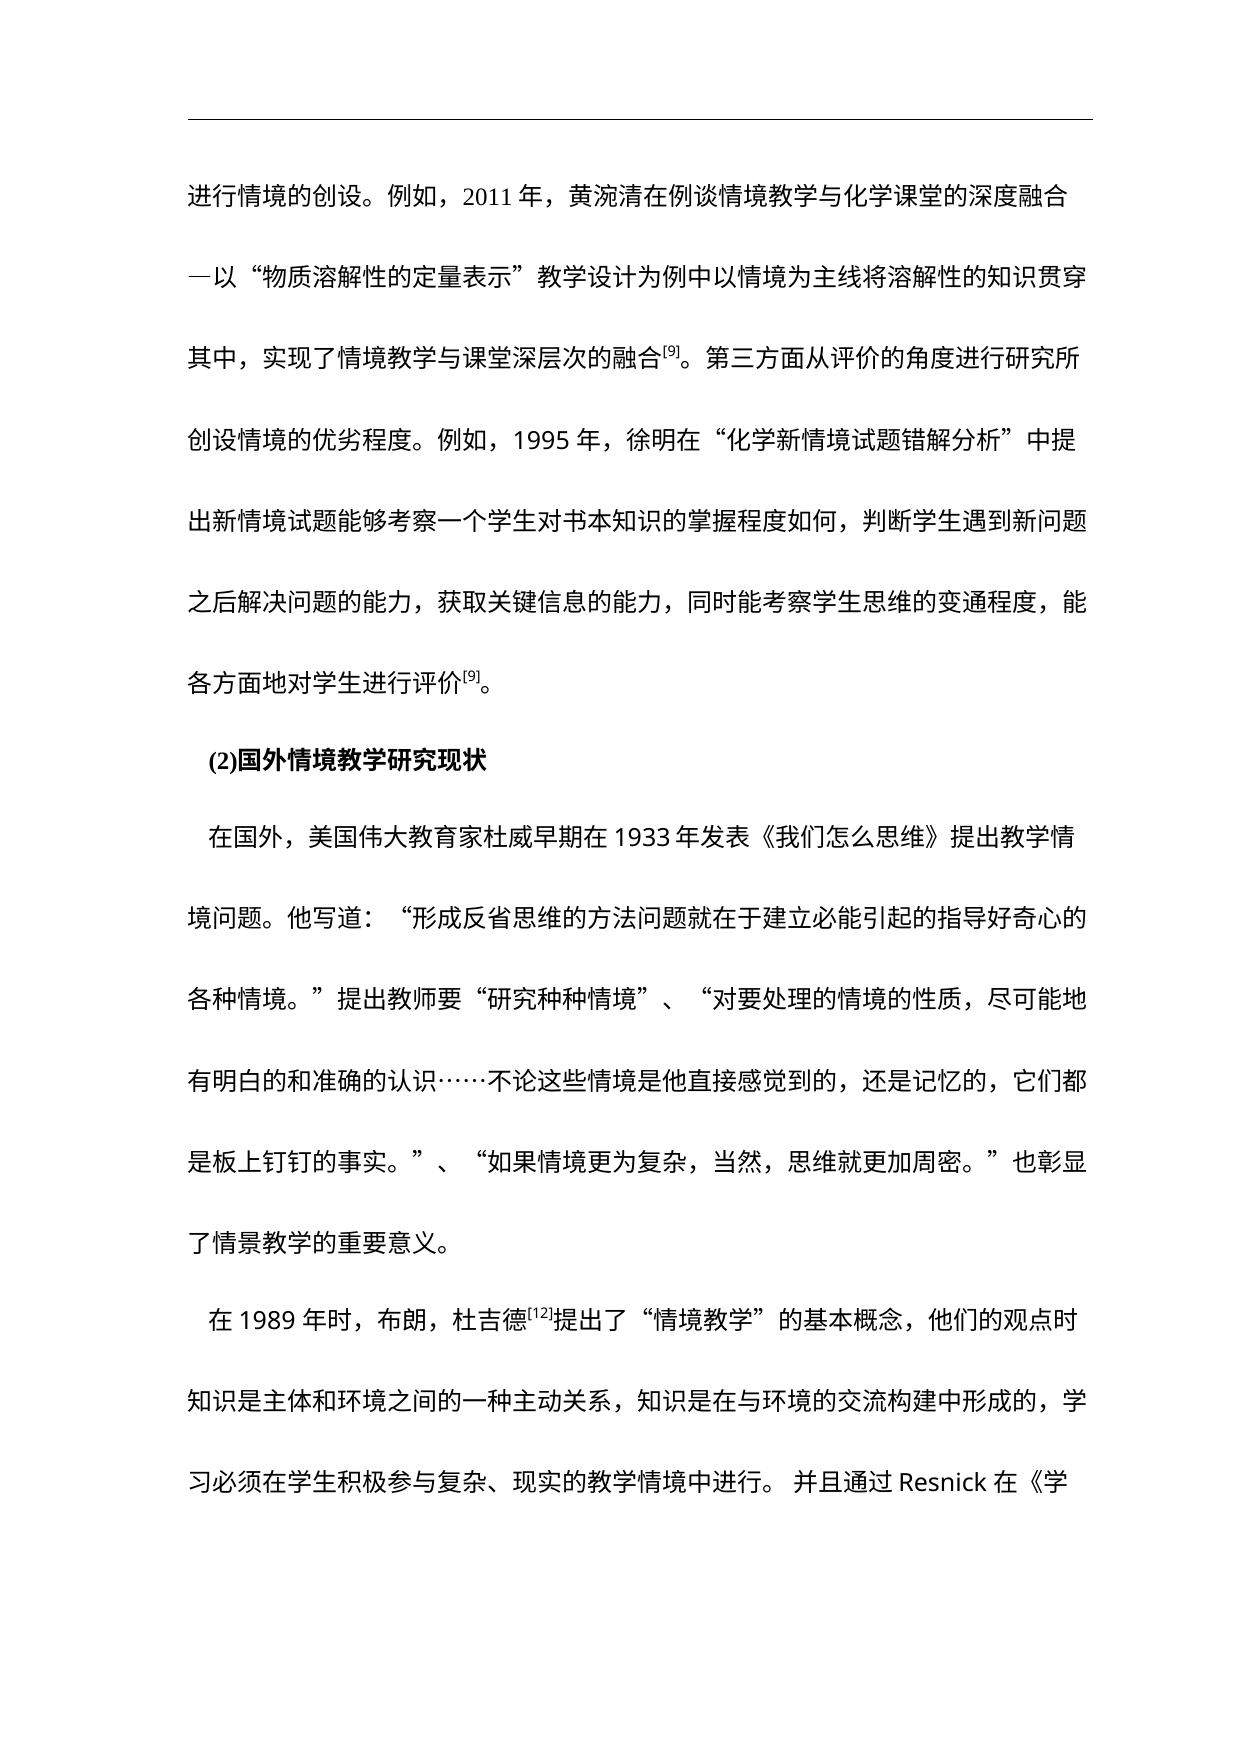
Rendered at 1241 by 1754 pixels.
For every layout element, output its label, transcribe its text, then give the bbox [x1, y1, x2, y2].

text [187, 162, 1093, 714]
text (2)国外情境教学研究现状 [187, 726, 1093, 791]
text 在国外，美国伟大教育家杜威早期在1933年发表《我们怎么思维》提出教学情境问题。他写道：“形成反省思维的方法问题就在于建立必能引起的指导好奇心的各种情境。”提出教师要“研究种种情境”、“对要处理的情境的性质，尽可能地有明白的和准确的认识……不论这些情境是他直接感觉到的，还是记忆的，它们都是板上钉钉的事实。”、“如果情境更为复杂，当然，思维就更加周密。”也彰显了情景教学的重要意义。 [187, 803, 1093, 1274]
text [187, 1286, 1093, 1513]
